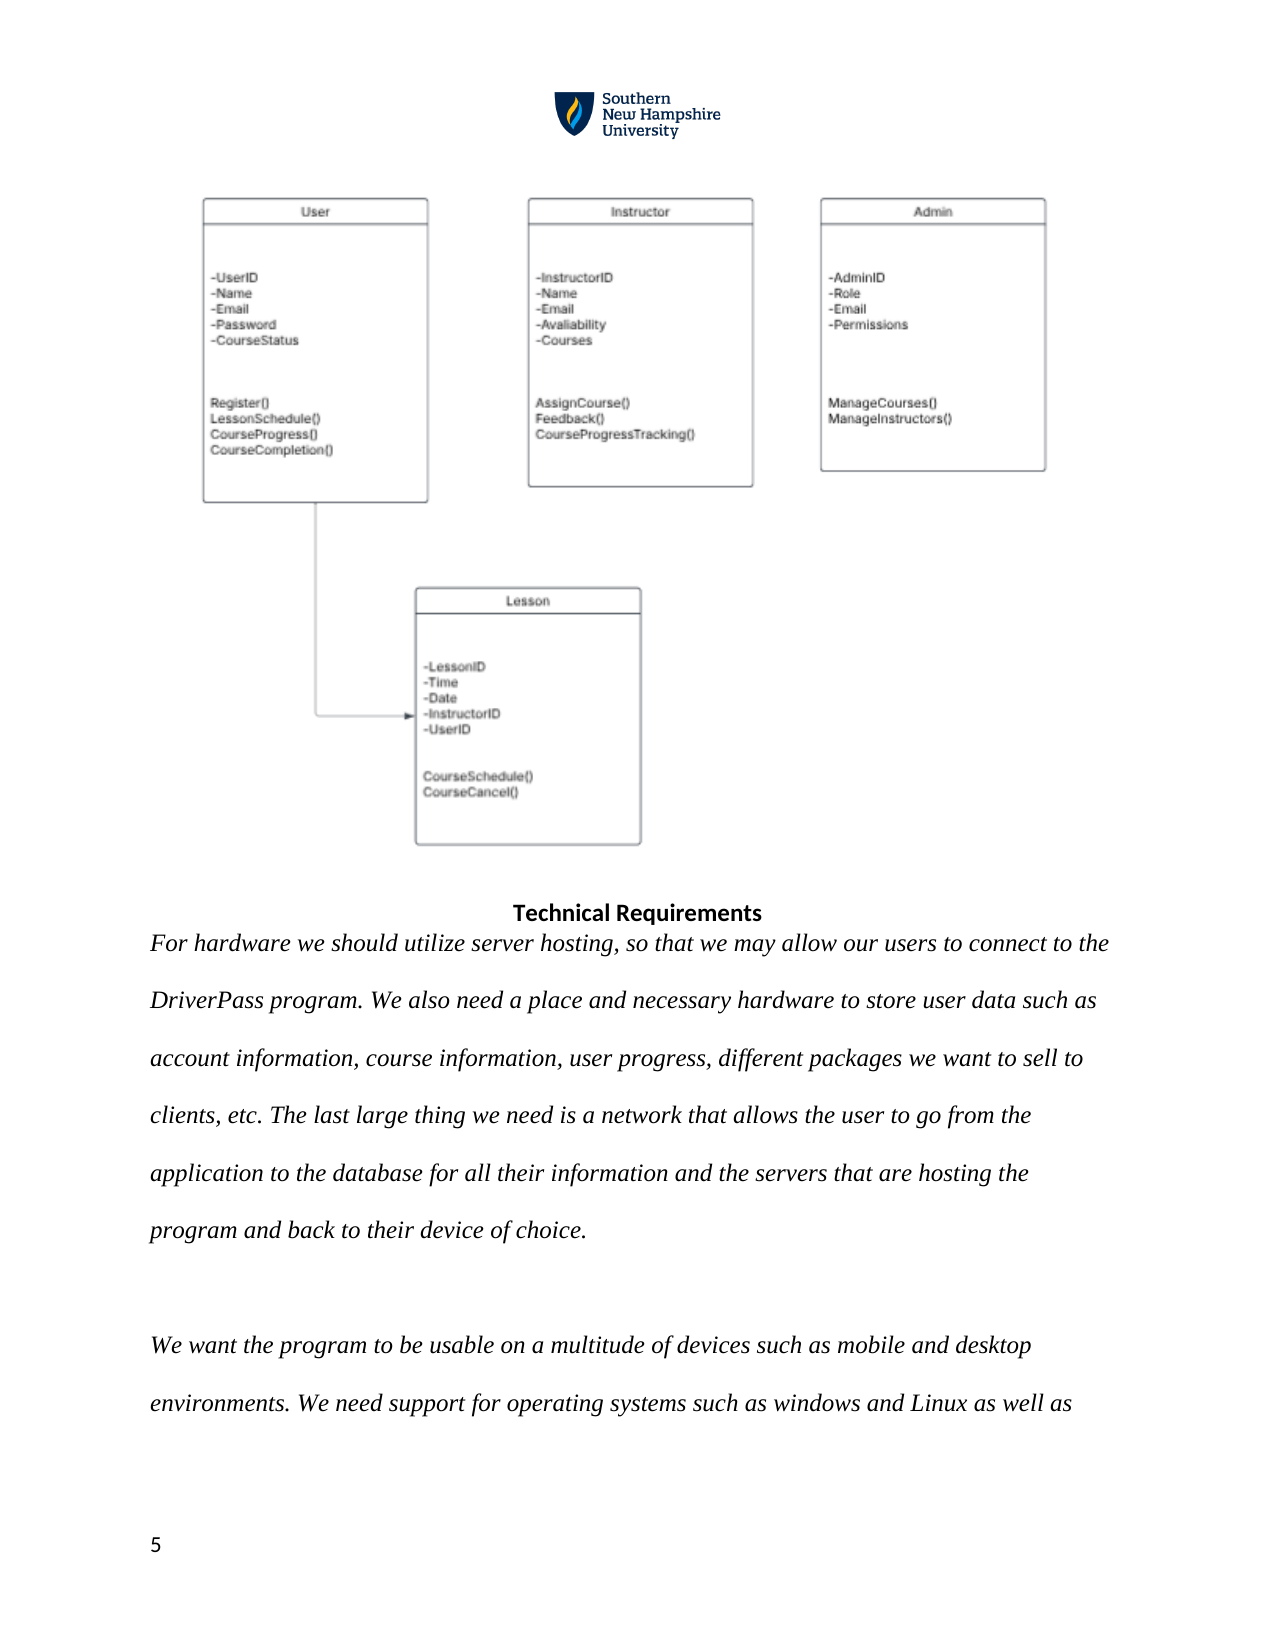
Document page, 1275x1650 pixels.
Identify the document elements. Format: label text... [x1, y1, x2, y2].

picture [546, 75, 729, 154]
picture [150, 173, 1102, 873]
text For hardware we should utilize server hosting, so that we may allow our users to connect to the DriverPass program. We also need a place and necessary hardware to store user data such as account information, course information, user progress, different packages we want to sell to clients, etc. The last large thing we need is a network that allows the user to go from the application to the database for all their information and the servers that are hosting the program and back to their device of choice. [150, 928, 1125, 1244]
subtitle Technical Requirements [150, 897, 1125, 928]
